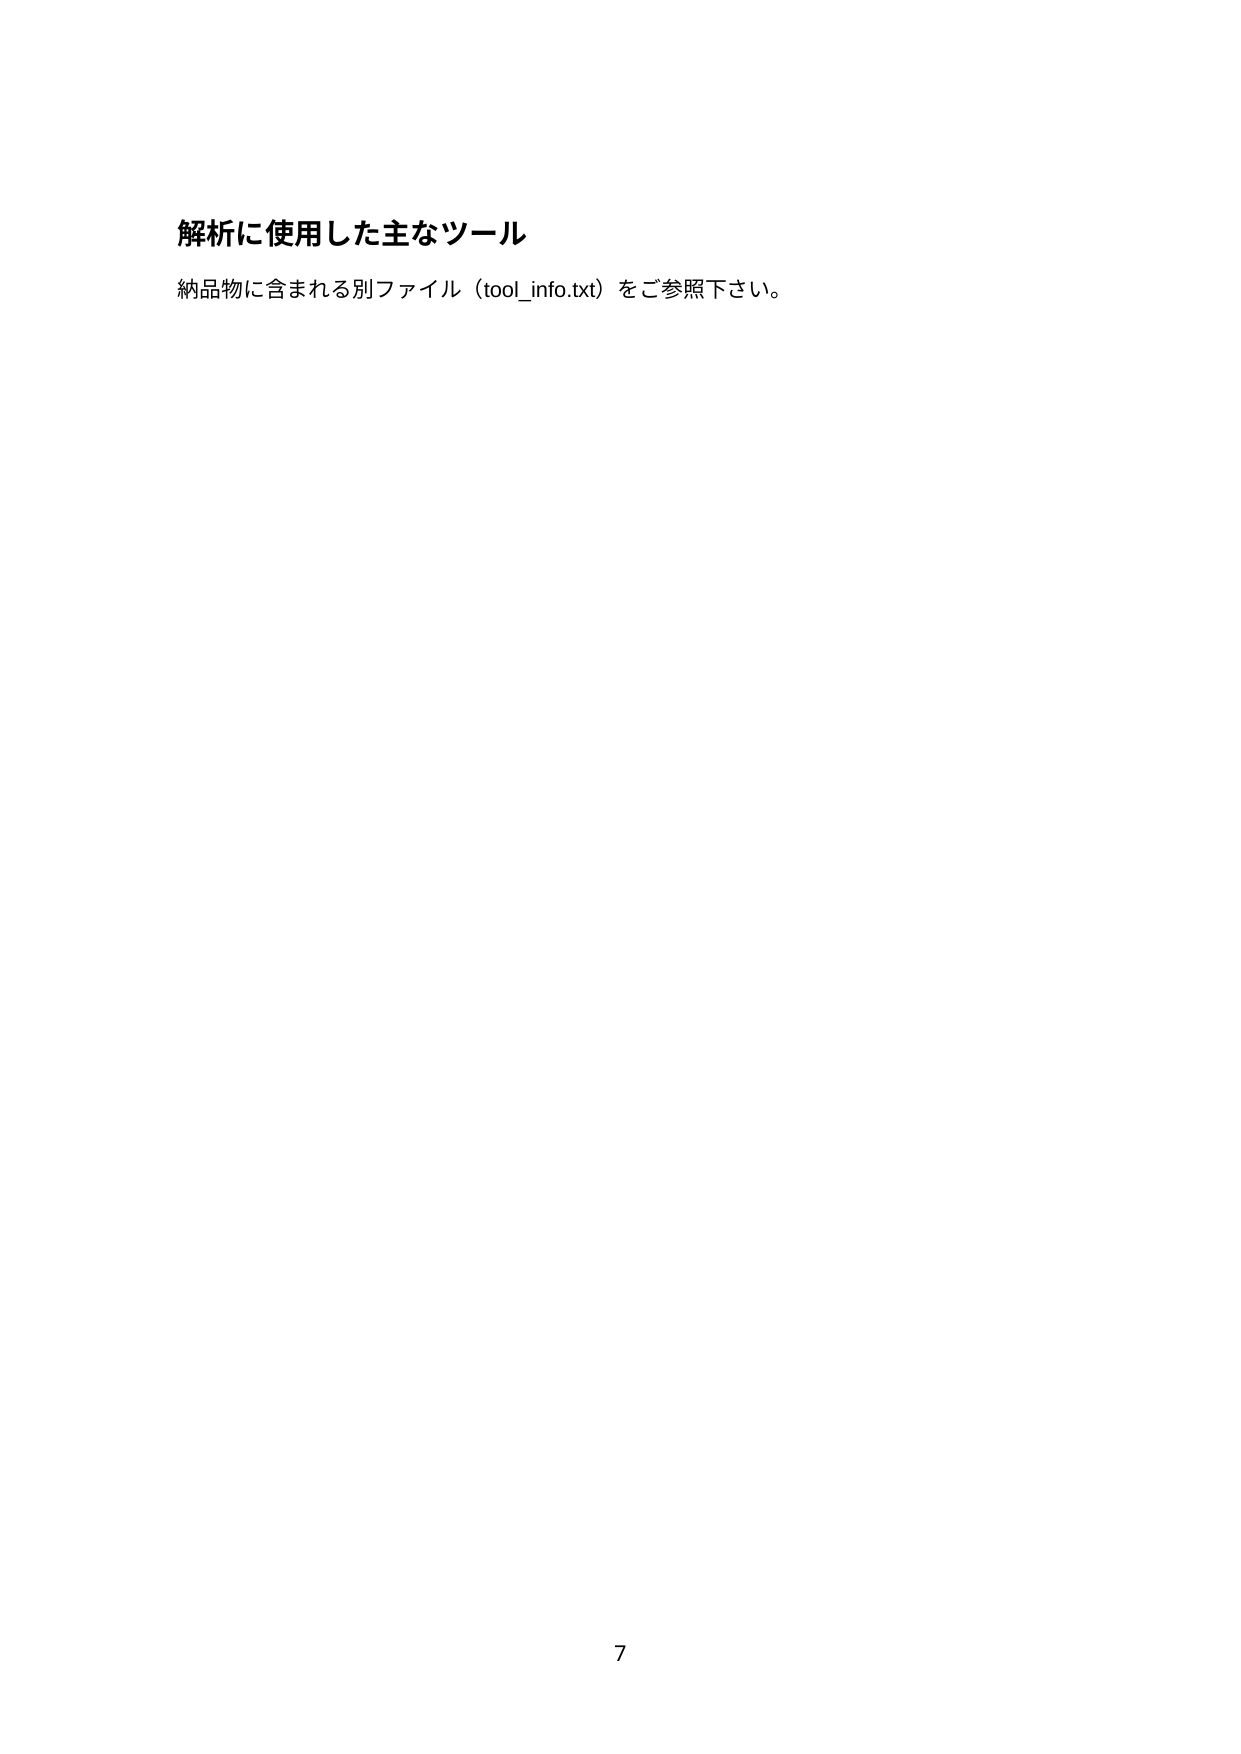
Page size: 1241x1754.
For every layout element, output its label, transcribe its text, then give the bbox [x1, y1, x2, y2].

text 解析に使用した主なツール [177, 194, 1063, 269]
text 納品物に含まれる別ファイル（tool_info.txt）をご参照下さい。 [177, 269, 1063, 306]
